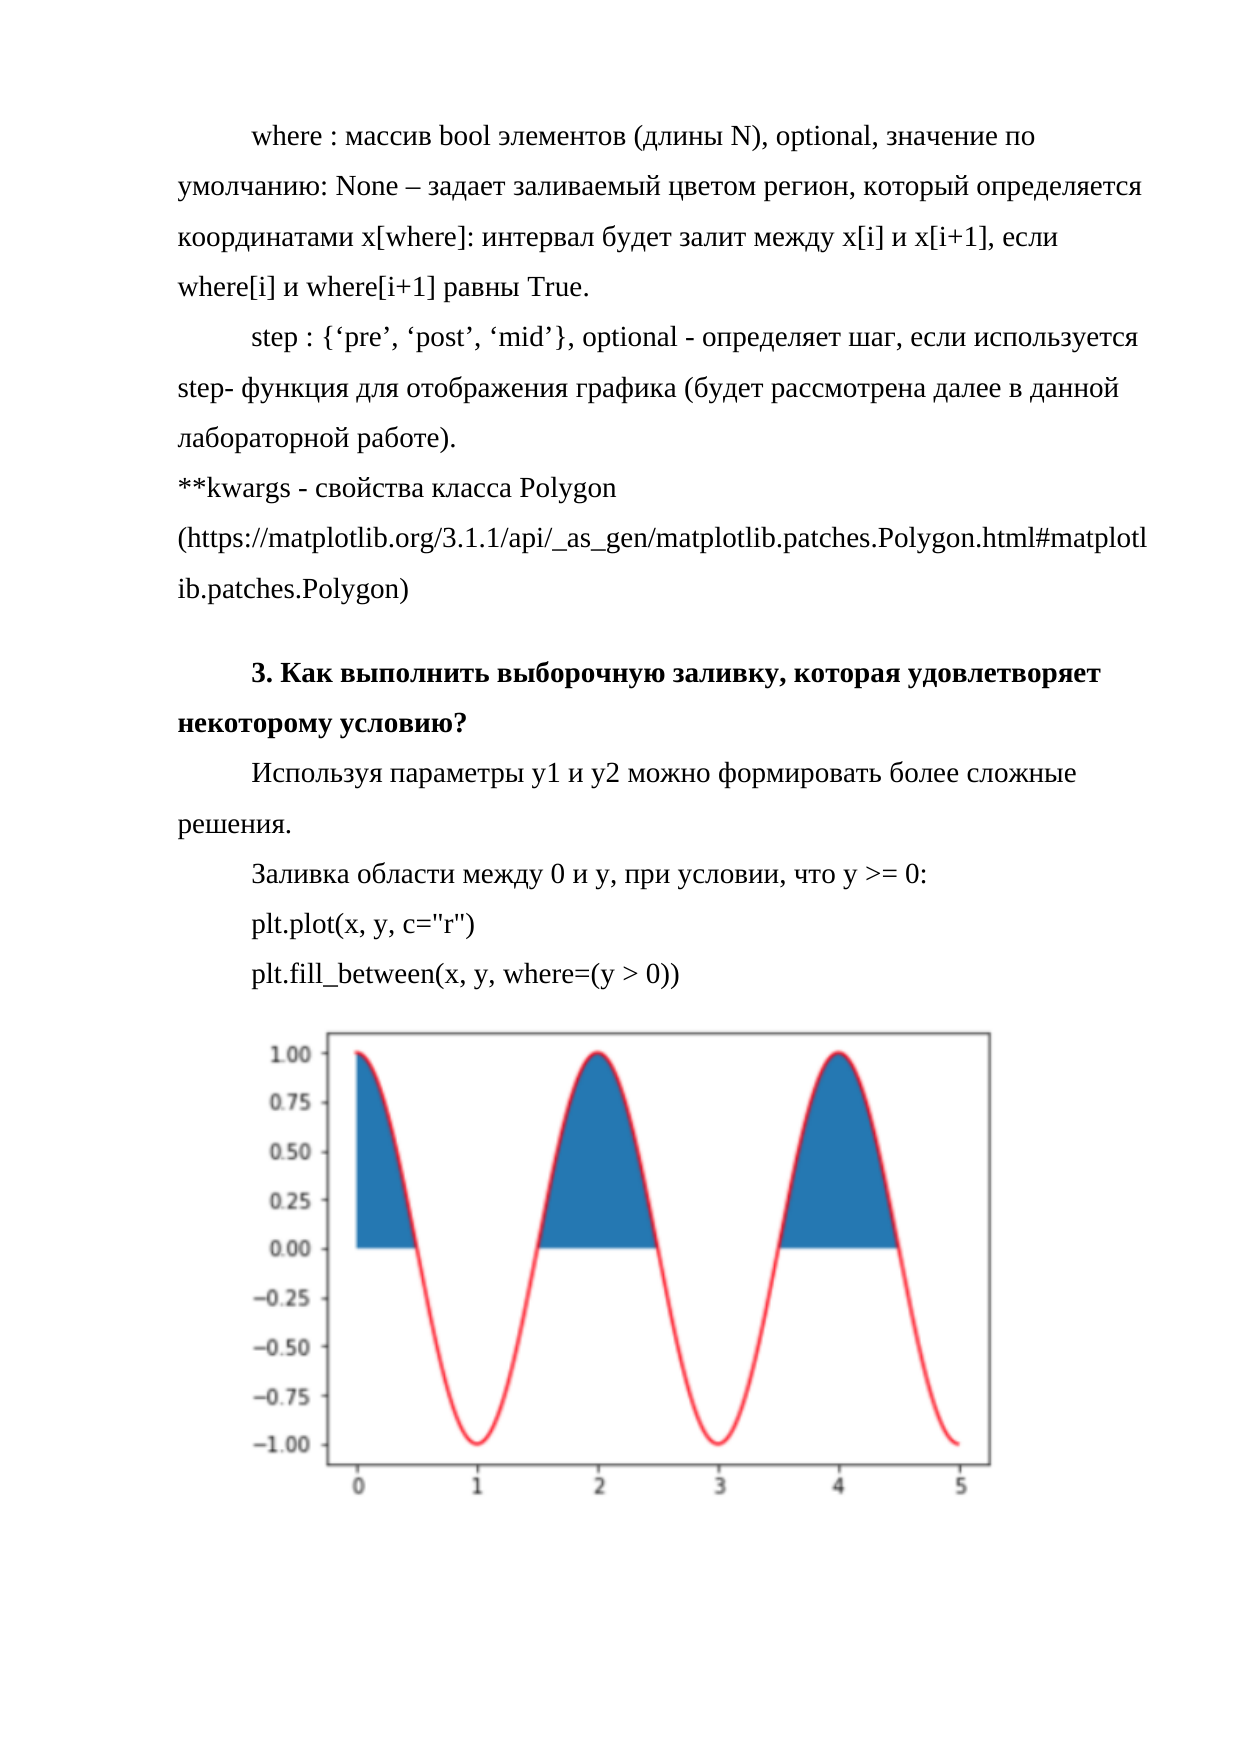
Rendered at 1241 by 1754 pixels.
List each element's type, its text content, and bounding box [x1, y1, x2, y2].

text step : {‘pre’, ‘post’, ‘mid’}, optional - определяет шаг, если используется step- функция для отображения графика (будет рассмотрена далее в данной лабораторной работе). [177, 319, 1152, 453]
text plt.plot(x, y, c="r") [177, 906, 1152, 940]
text **kwargs - cвойства класса Polygon (https://matplotlib.org/3.1.1/api/_as_gen/matplotlib.patches.Polygon.html#matplotlib.patches.Polygon) [177, 470, 1152, 604]
text where : массив bool элементов (длины N), optional, значение по умолчанию: None – задает заливаемый цветом регион, который определяется координатами x[where]: интервал будет залит между x[i] и x[i+1], если where[i] и where[i+1] равны True. [177, 118, 1152, 303]
text Заливка области между 0 и y, при условии, что y >= 0: [177, 856, 1152, 889]
text Используя параметры y1 и y2 можно формировать более сложные решения. [177, 755, 1152, 839]
picture [225, 1007, 1104, 1517]
text plt.fill_between(x, y, where=(y > 0)) [177, 957, 1152, 990]
text 3. Как выполнить выборочную заливку, которая удовлетворяет некоторому условию? [177, 655, 1152, 739]
